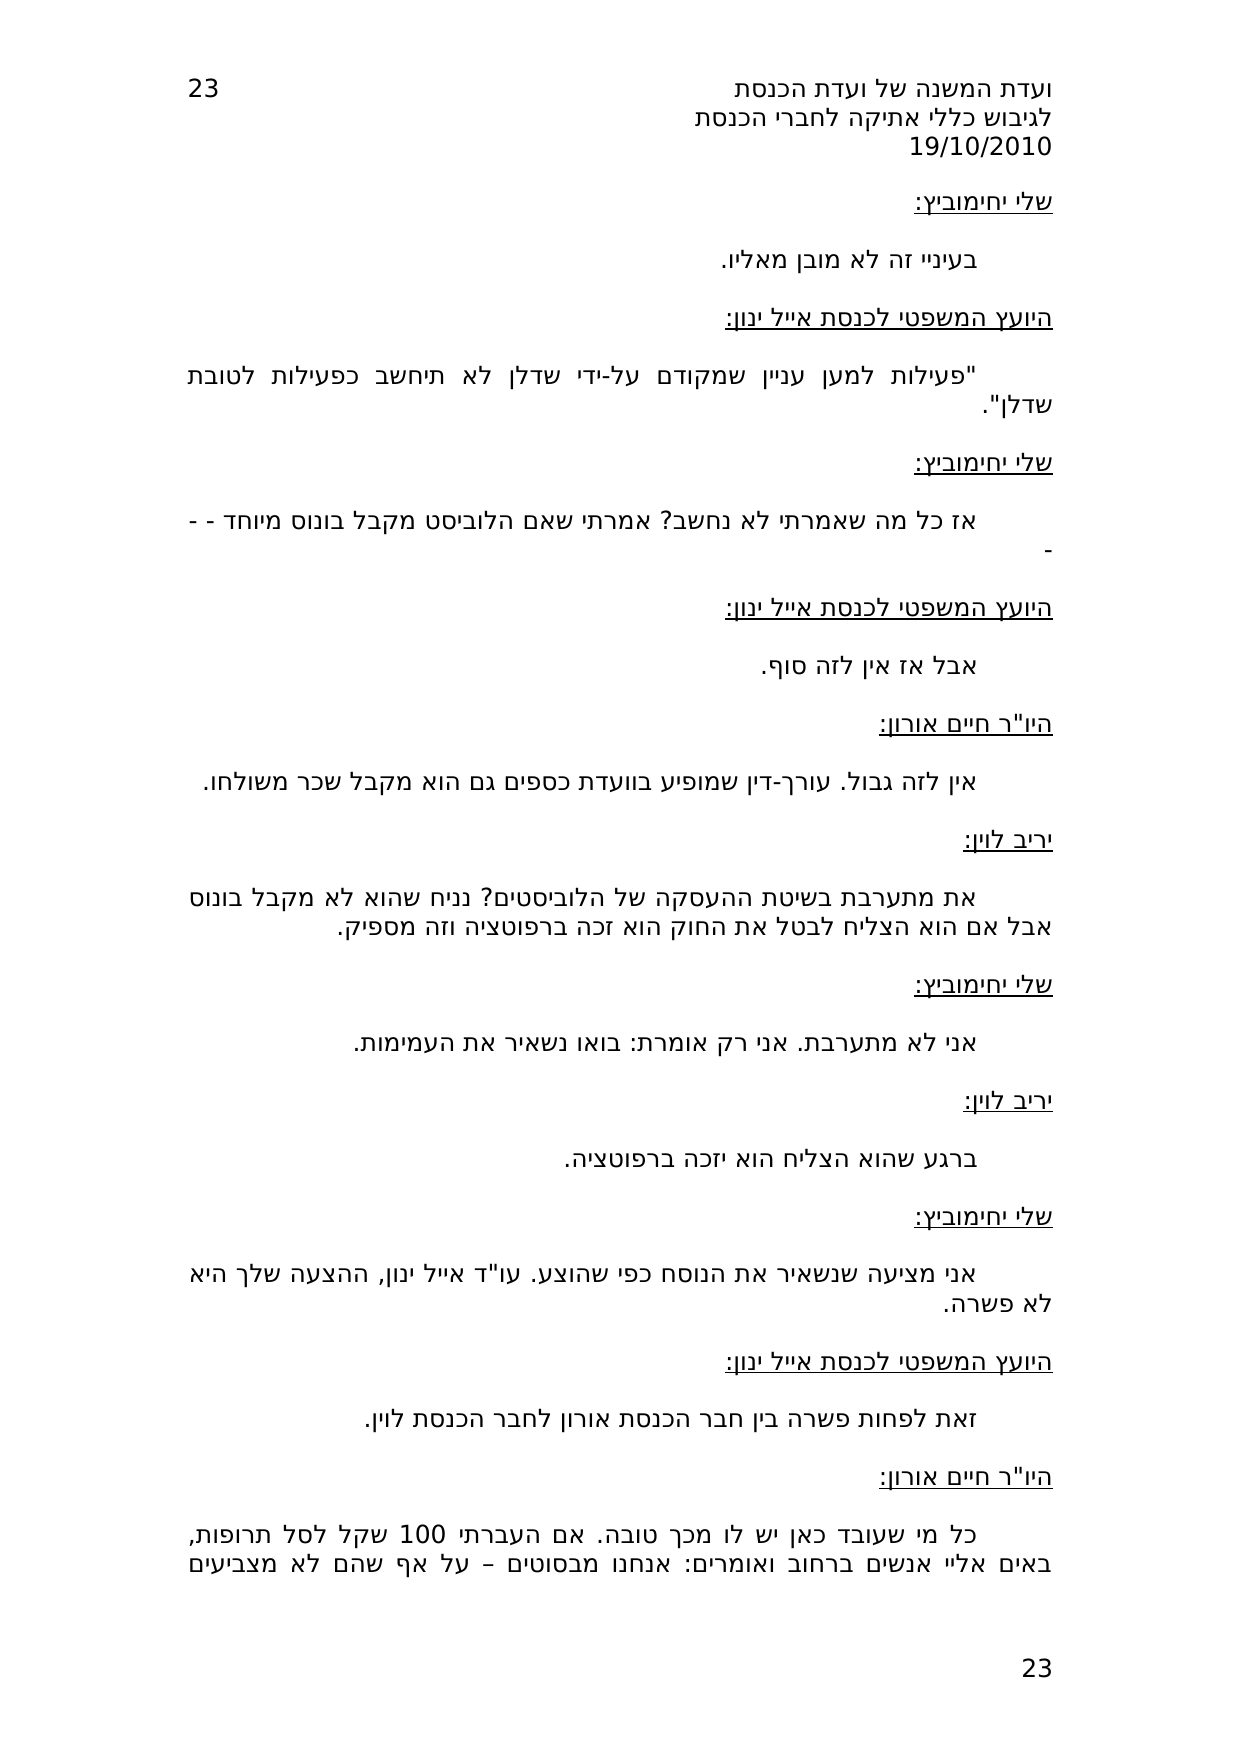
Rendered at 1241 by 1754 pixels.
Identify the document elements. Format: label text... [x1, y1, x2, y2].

text היועץ המשפטי לכנסת אייל ינון: [187, 593, 1053, 623]
text שלי יחימוביץ: [187, 970, 1053, 999]
text "פעילות למען עניין שמקודם על-ידי שדלן לא תיחשב כפעילות לטובת שדלן". [187, 361, 1053, 420]
text זאת לפחות פשרה בין חבר הכנסת אורון לחבר הכנסת לוין. [187, 1405, 1053, 1434]
text יריב לוין: [187, 825, 1053, 854]
text שלי יחימוביץ: [187, 188, 1053, 217]
text שלי יחימוביץ: [187, 448, 1053, 478]
text שלי יחימוביץ: [187, 1202, 1053, 1231]
text אבל אז אין לזה סוף. [187, 651, 1053, 681]
text ברגע שהוא הצליח הוא יזכה ברפוטציה. [187, 1144, 1053, 1173]
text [187, 1521, 1053, 1579]
text את מתערבת בשיטת ההעסקה של הלוביסטים? נניח שהוא לא מקבל בונוס אבל אם הוא הצליח לבטל את החוק הוא זכה ברפוטציה וזה מספיק. [187, 883, 1053, 941]
text אני מציעה שנשאיר את הנוסח כפי שהוצע. עו"ד אייל ינון, ההצעה שלך היא לא פשרה. [187, 1260, 1053, 1318]
text היועץ המשפטי לכנסת אייל ינון: [187, 303, 1053, 333]
text אני לא מתערבת. אני רק אומרת: בואו נשאיר את העמימות. [187, 1028, 1053, 1057]
text אין לזה גבול. עורך-דין שמופיע בוועדת כספים גם הוא מקבל שכר משולחו. [187, 767, 1053, 796]
text אז כל מה שאמרתי לא נחשב? אמרתי שאם הלוביסט מקבל בונוס מיוחד - - - [187, 506, 1053, 565]
text היועץ המשפטי לכנסת אייל ינון: [187, 1347, 1053, 1376]
text בעיניי זה לא מובן מאליו. [187, 246, 1053, 275]
text היו"ר חיים אורון: [187, 1463, 1053, 1492]
text יריב לוין: [187, 1086, 1053, 1115]
text היו"ר חיים אורון: [187, 709, 1053, 738]
